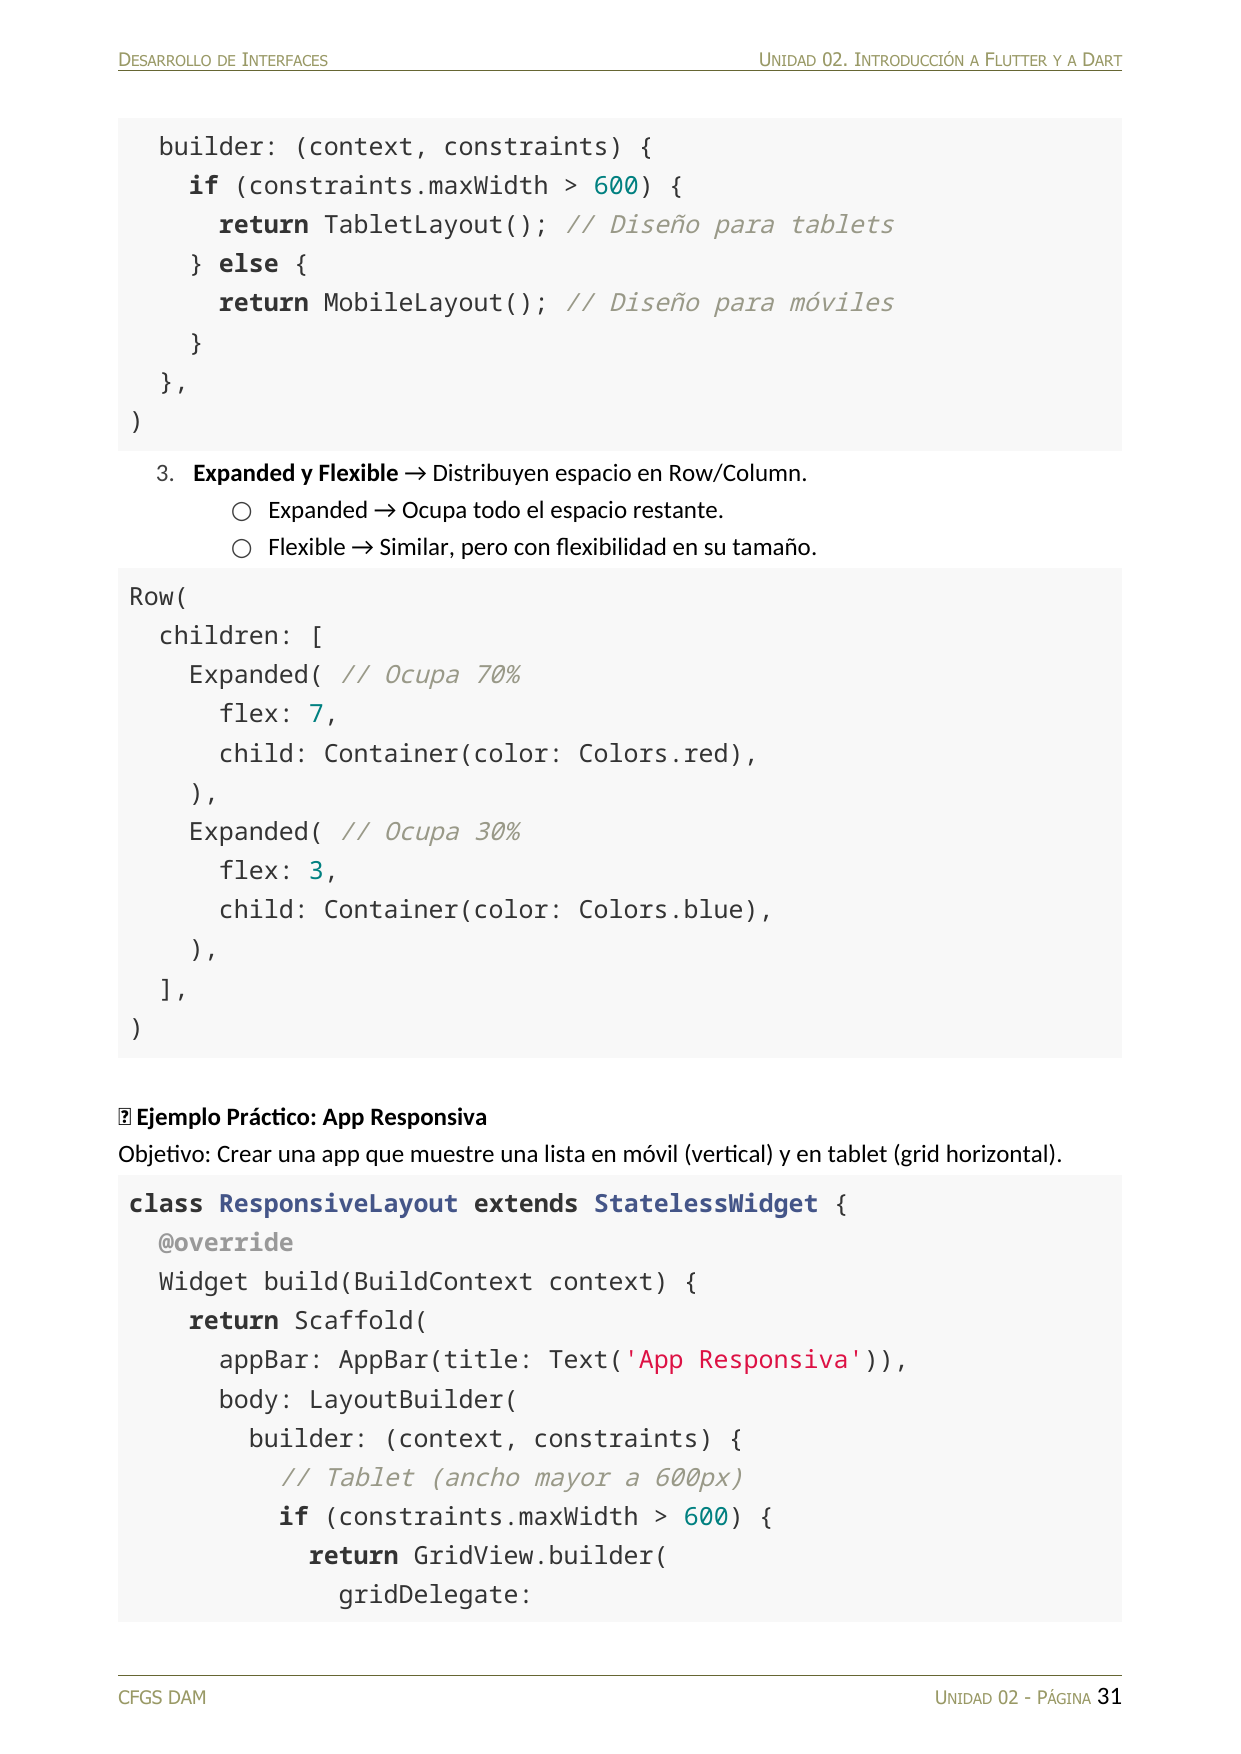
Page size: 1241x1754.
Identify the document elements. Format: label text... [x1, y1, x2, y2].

list Expanded y Flexible → Distribuyen espacio en Row/Column. [156, 457, 1122, 488]
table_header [118, 118, 1122, 451]
text Objetivo: Crear una app que muestre una lista en móvil (vertical) y en tablet (grid horizontal). [118, 1138, 1122, 1169]
list Flexible → Similar, pero con flexibilidad en su tamaño. [231, 531, 1122, 562]
table_header Row( children: [ Expanded( // Ocupa 70% flex: 7, child: Container(color: Colors.red), ), Expanded( // Ocupa 30% flex: 3, child: Container(color: Colors.blue), ), ], ) [118, 568, 1122, 1058]
list Expanded → Ocupa todo el espacio restante. [231, 494, 1122, 525]
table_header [118, 1175, 1122, 1622]
text 📱 Ejemplo Práctico: App Responsiva [118, 1101, 1122, 1132]
